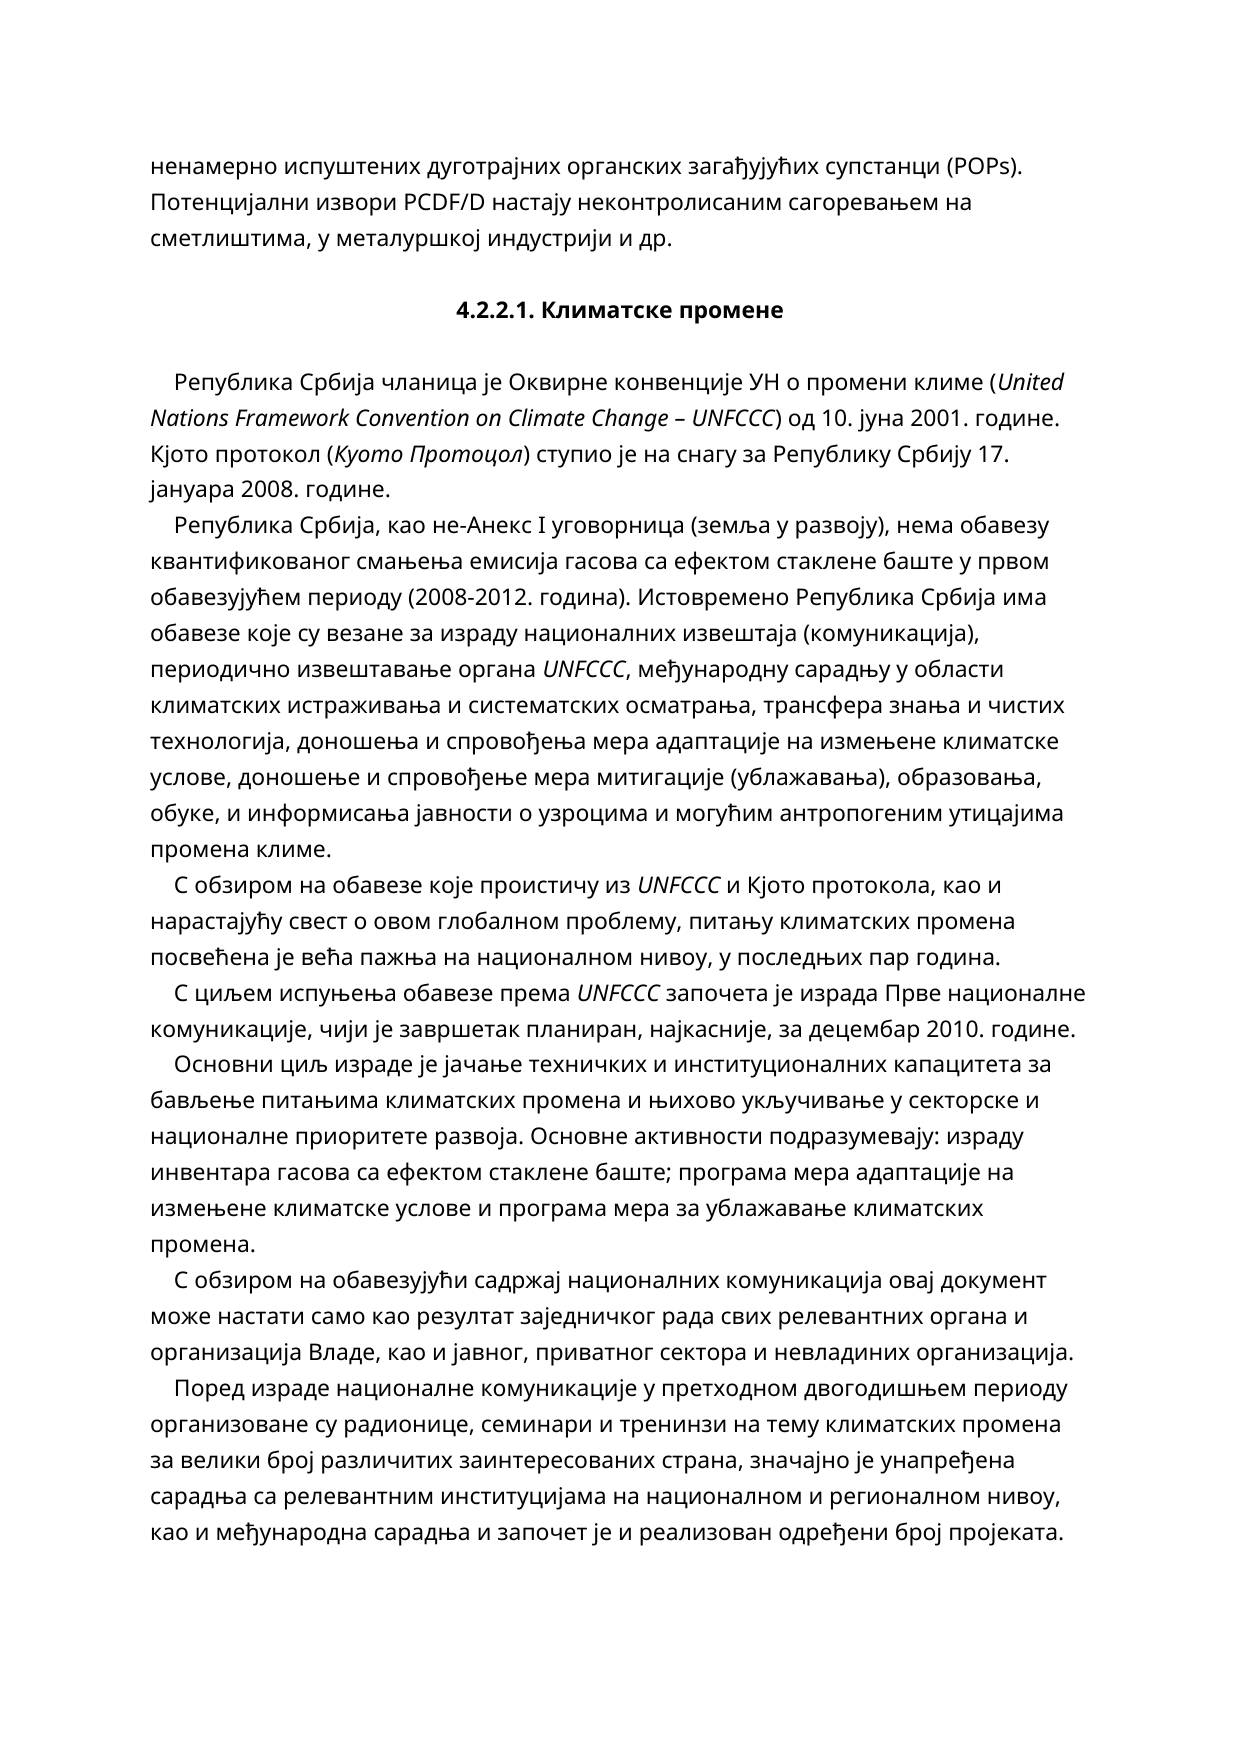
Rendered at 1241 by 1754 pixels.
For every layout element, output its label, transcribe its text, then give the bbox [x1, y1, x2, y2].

text Основни циљ израде је јачање техничких и институционалних капацитета за бављење питањима климатских промена и њихово укључивање у секторске и националне приоритете развоја. Основне активности подразумевају: израду инвентара гасова са ефектом стаклене баште; програма мера адаптације на измењене климатске услове и програма мера за ублажавање климатских промена. [150, 1048, 1090, 1259]
text Поред израде националне комуникације у претходном двогодишњем периоду организоване су радионице, семинари и тренинзи на тему климатских промена за велики број различитих заинтересованих страна, значајно је унапређена сарадња са релевантним институцијама на националном и регионалном нивоу, као и међународна сарадња и започет је и реализован одређени број пројеката. [150, 1372, 1090, 1547]
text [150, 150, 1090, 253]
text Република Србија, као не-Анекс I уговорница (земља у развоју), нема обавезу квантификованог смањења емисија гасова са ефектом стаклене баште у првом обавезујућем периоду (2008-2012. година). Истовремено Република Србија има обавезе које су везане за израду националних извештаја (комуникација), периодично извештавање органа UNFCCC, међународну сарадњу у области климатских истраживања и систематских осматрања, трансфера знања и чистих технологија, доношења и спровођења мера адаптације на измењене климатске услове, доношење и спровођење мера митигације (ублажавања), образовања, обуке, и информисања јавности о узроцима и могућим антропогеним утицајима промена климе. [150, 509, 1090, 864]
text С обзиром на обавезе које проистичу из UNFCCC и Кјото протокола, као и нарастајућу свест о овом глобалном проблему, питању климатских промена посвећена је већа пажња на националном нивоу, у последњих пар година. [150, 869, 1090, 972]
text С циљем испуњења обавезе према UNFCCC започета је израда Прве националне комуникације, чији је завршетак планиран, најкасније, за децембар 2010. године. [150, 977, 1090, 1044]
text С обзиром на обавезујући садржај националних комуникација овај документ може настати само као резултат заједничког рада свих релевантних органа и организација Владе, као и јавног, приватног сектора и невладиних организација. [150, 1264, 1090, 1367]
text 4.2.2.1. Климатске промене [150, 294, 1090, 325]
text Република Србија чланица је Оквирне конвенције УН о промени климе (United Nations Framework Convention on Climate Change – UNFCCC) од 10. јуна 2001. године. Кјото протокол (Кyото Протоцол) ступио је на снагу за Републику Србију 17. јануара 2008. године. [150, 366, 1090, 505]
